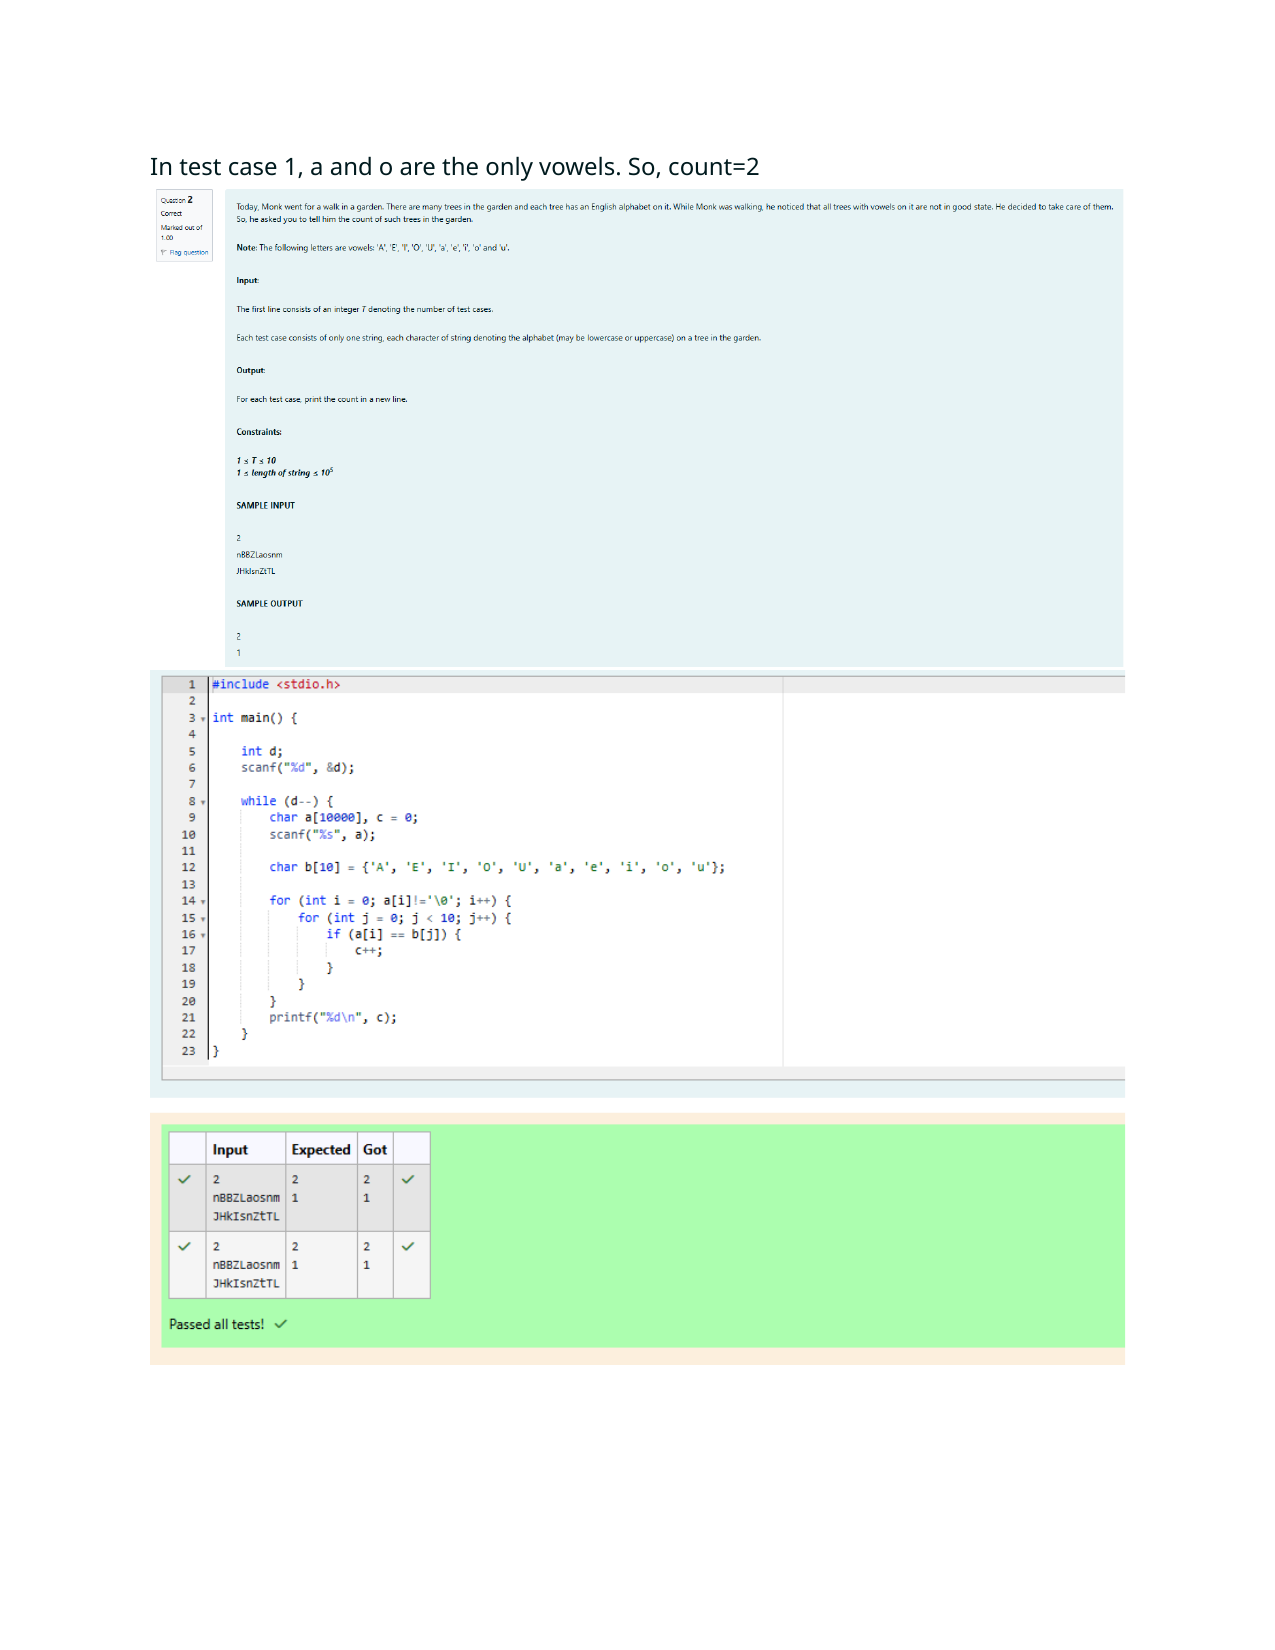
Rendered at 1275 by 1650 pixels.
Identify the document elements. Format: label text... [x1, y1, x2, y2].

picture [150, 186, 1124, 667]
picture [150, 670, 1125, 1365]
